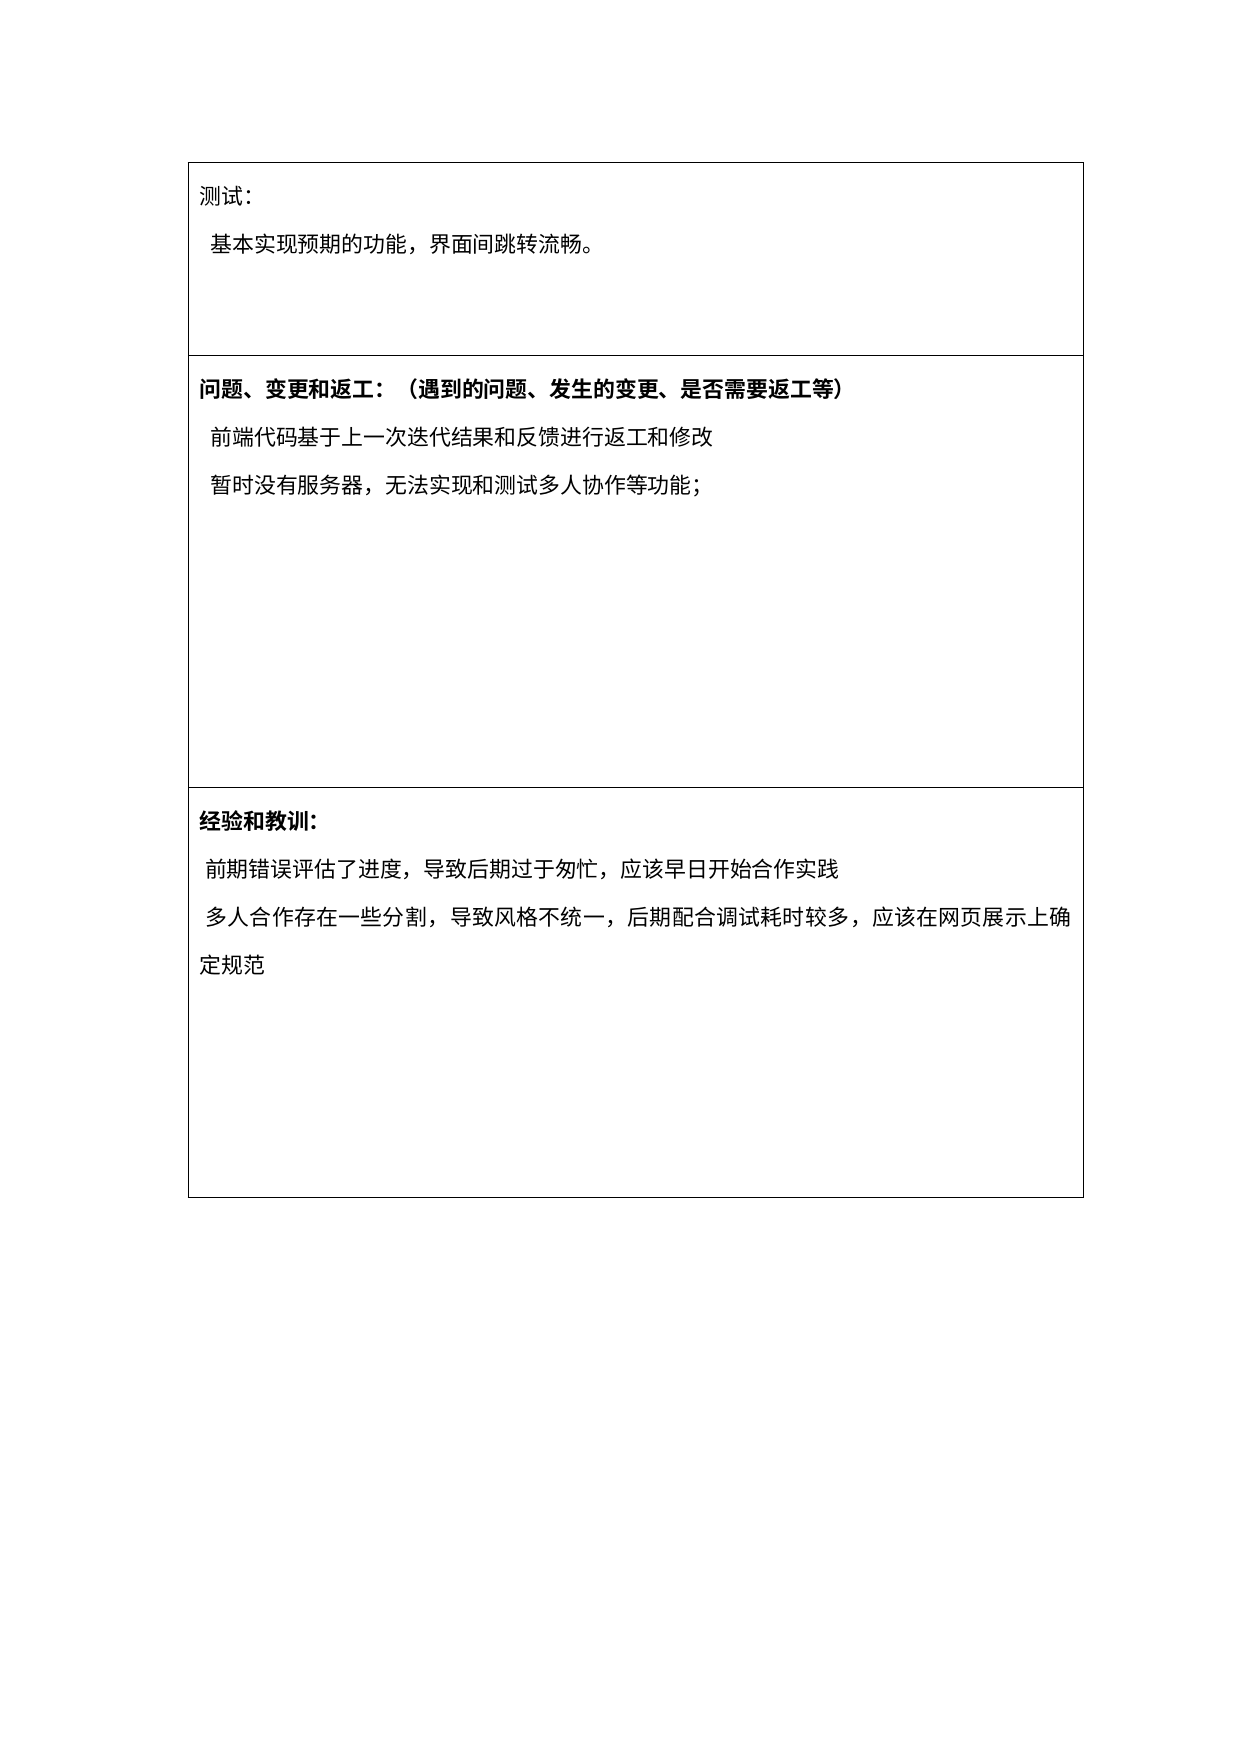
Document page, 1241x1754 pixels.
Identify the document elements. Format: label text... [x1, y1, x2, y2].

table_cell 经验和教训： 前期错误评估了进度，导致后期过于匆忙，应该早日开始合作实践 多人合作存在一些分割，导致风格不统一，后期配合调试耗时较多，应该在网页展示上确定规范 [189, 788, 1083, 1197]
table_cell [189, 163, 1083, 355]
table_cell 问题、变更和返工：（遇到的问题、发生的变更、是否需要返工等） 前端代码基于上一次迭代结果和反馈进行返工和修改 暂时没有服务器，无法实现和测试多人协作等功能； [189, 356, 1083, 787]
